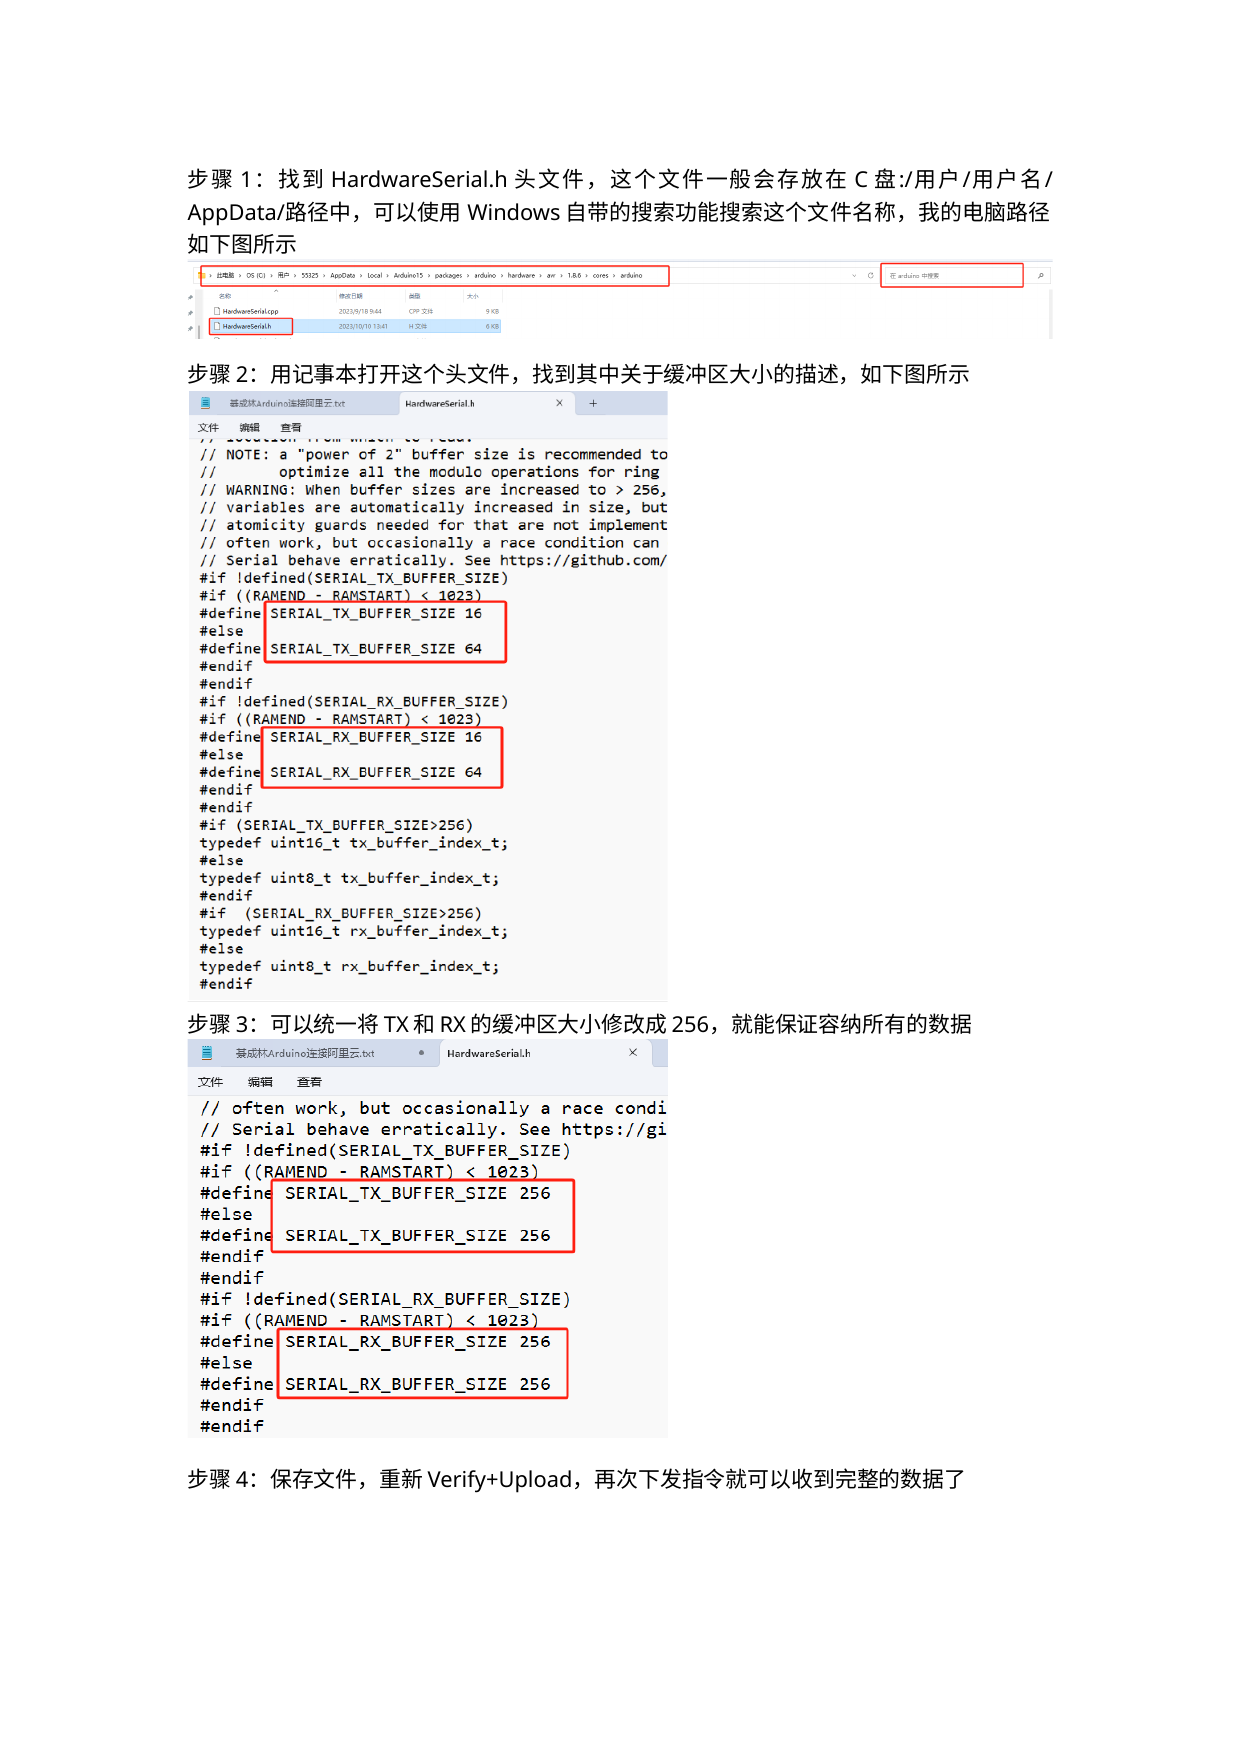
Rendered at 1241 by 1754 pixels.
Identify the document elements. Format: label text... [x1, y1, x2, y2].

picture [187, 1039, 668, 1438]
picture [187, 259, 1053, 339]
text 步骤1：找到HardwareSerial.h头文件，这个文件一般会存放在C盘:/用户/用户名/AppData/路径中，可以使用Windows自带的搜索功能搜索这个文件名称，我的电脑路径如下图所示 [187, 162, 1053, 259]
text 步骤4：保存文件，重新Verify+Upload，再次下发指令就可以收到完整的数据了 [187, 1462, 1053, 1494]
text 步骤2：用记事本打开这个头文件，找到其中关于缓冲区大小的描述，如下图所示 [187, 357, 1053, 389]
text 步骤3：可以统一将TX和RX的缓冲区大小修改成256，就能保证容纳所有的数据 [187, 1007, 1053, 1039]
picture [187, 389, 668, 1002]
